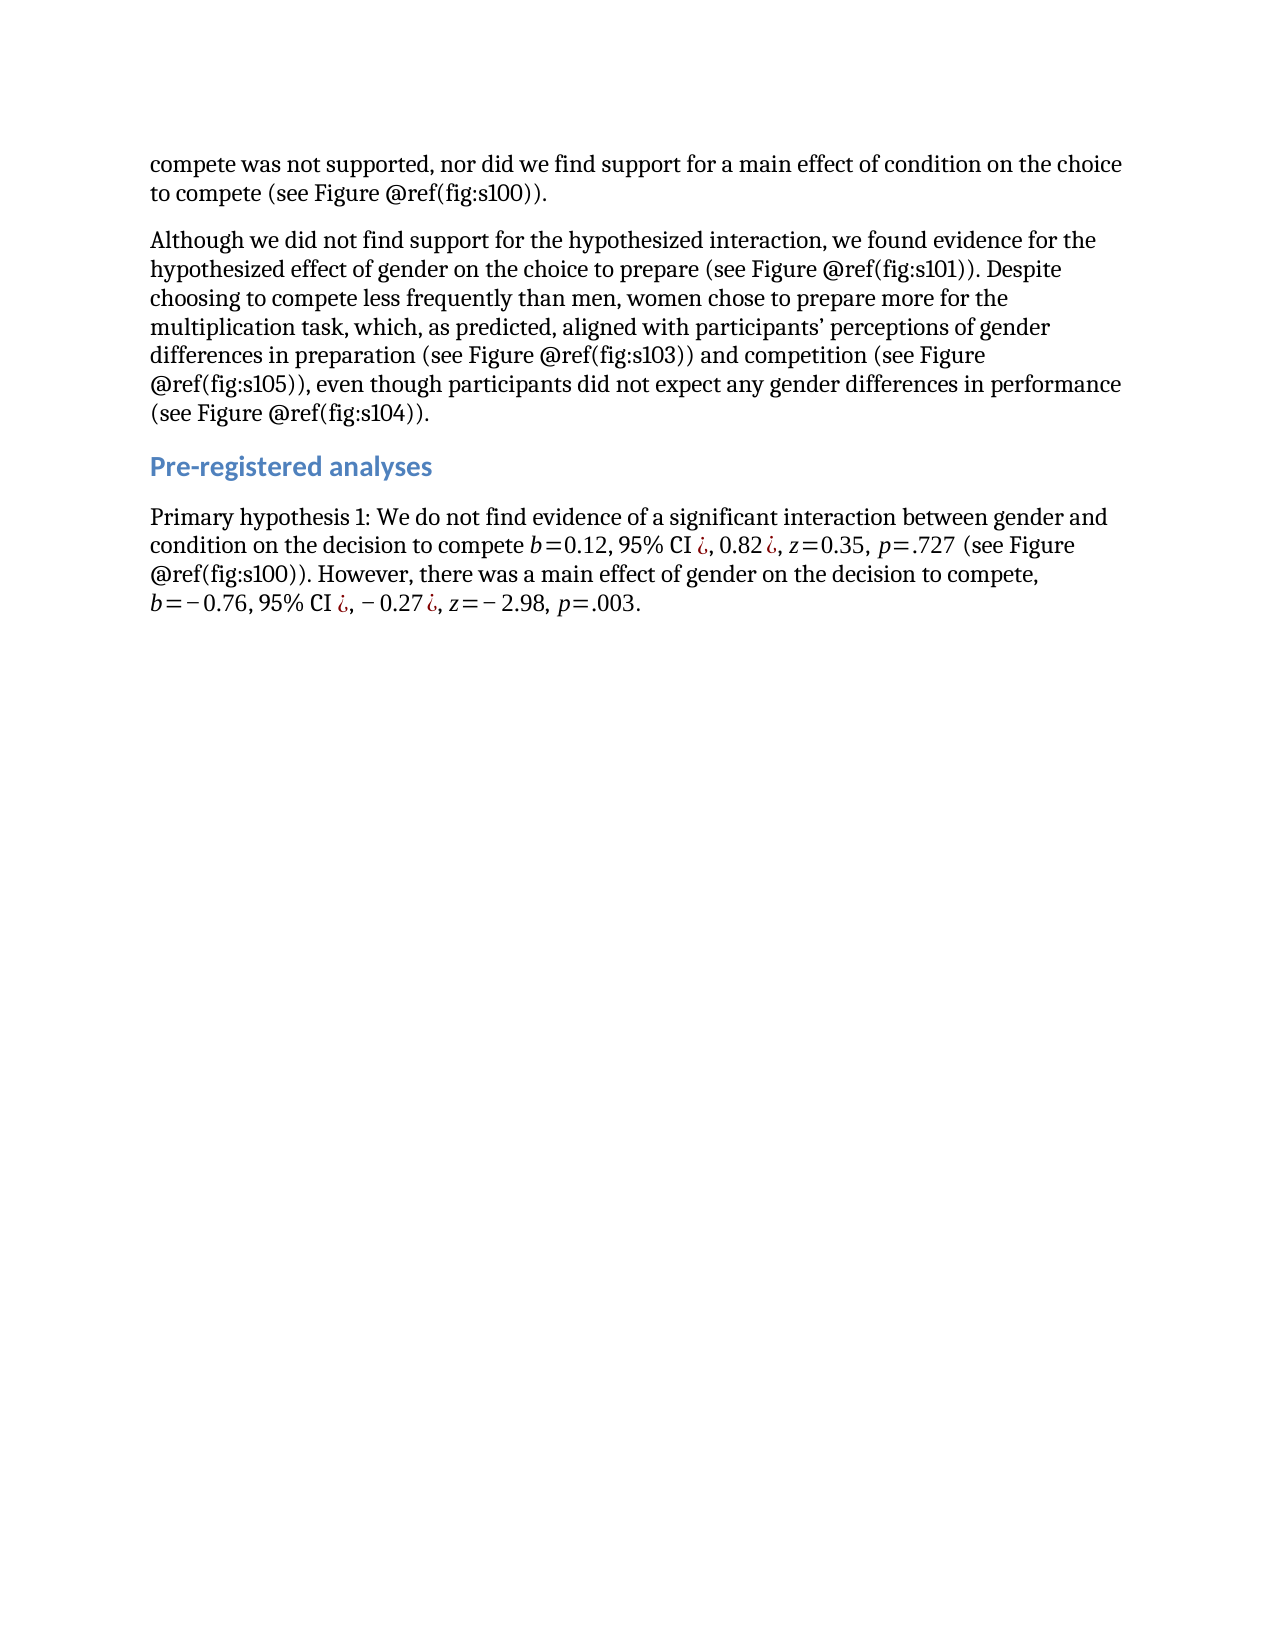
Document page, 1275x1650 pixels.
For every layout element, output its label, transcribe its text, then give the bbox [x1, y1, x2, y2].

subtitle Pre-registered analyses [150, 448, 1125, 484]
text Primary hypothesis 1: We do not find evidence of a significant interaction between gender and condition on the decision to compete , 95% CI , , , (see Figure @ref(fig:s100)). However, there was a main effect of gender on the decision to compete, , 95% CI , , , . [150, 503, 1125, 618]
